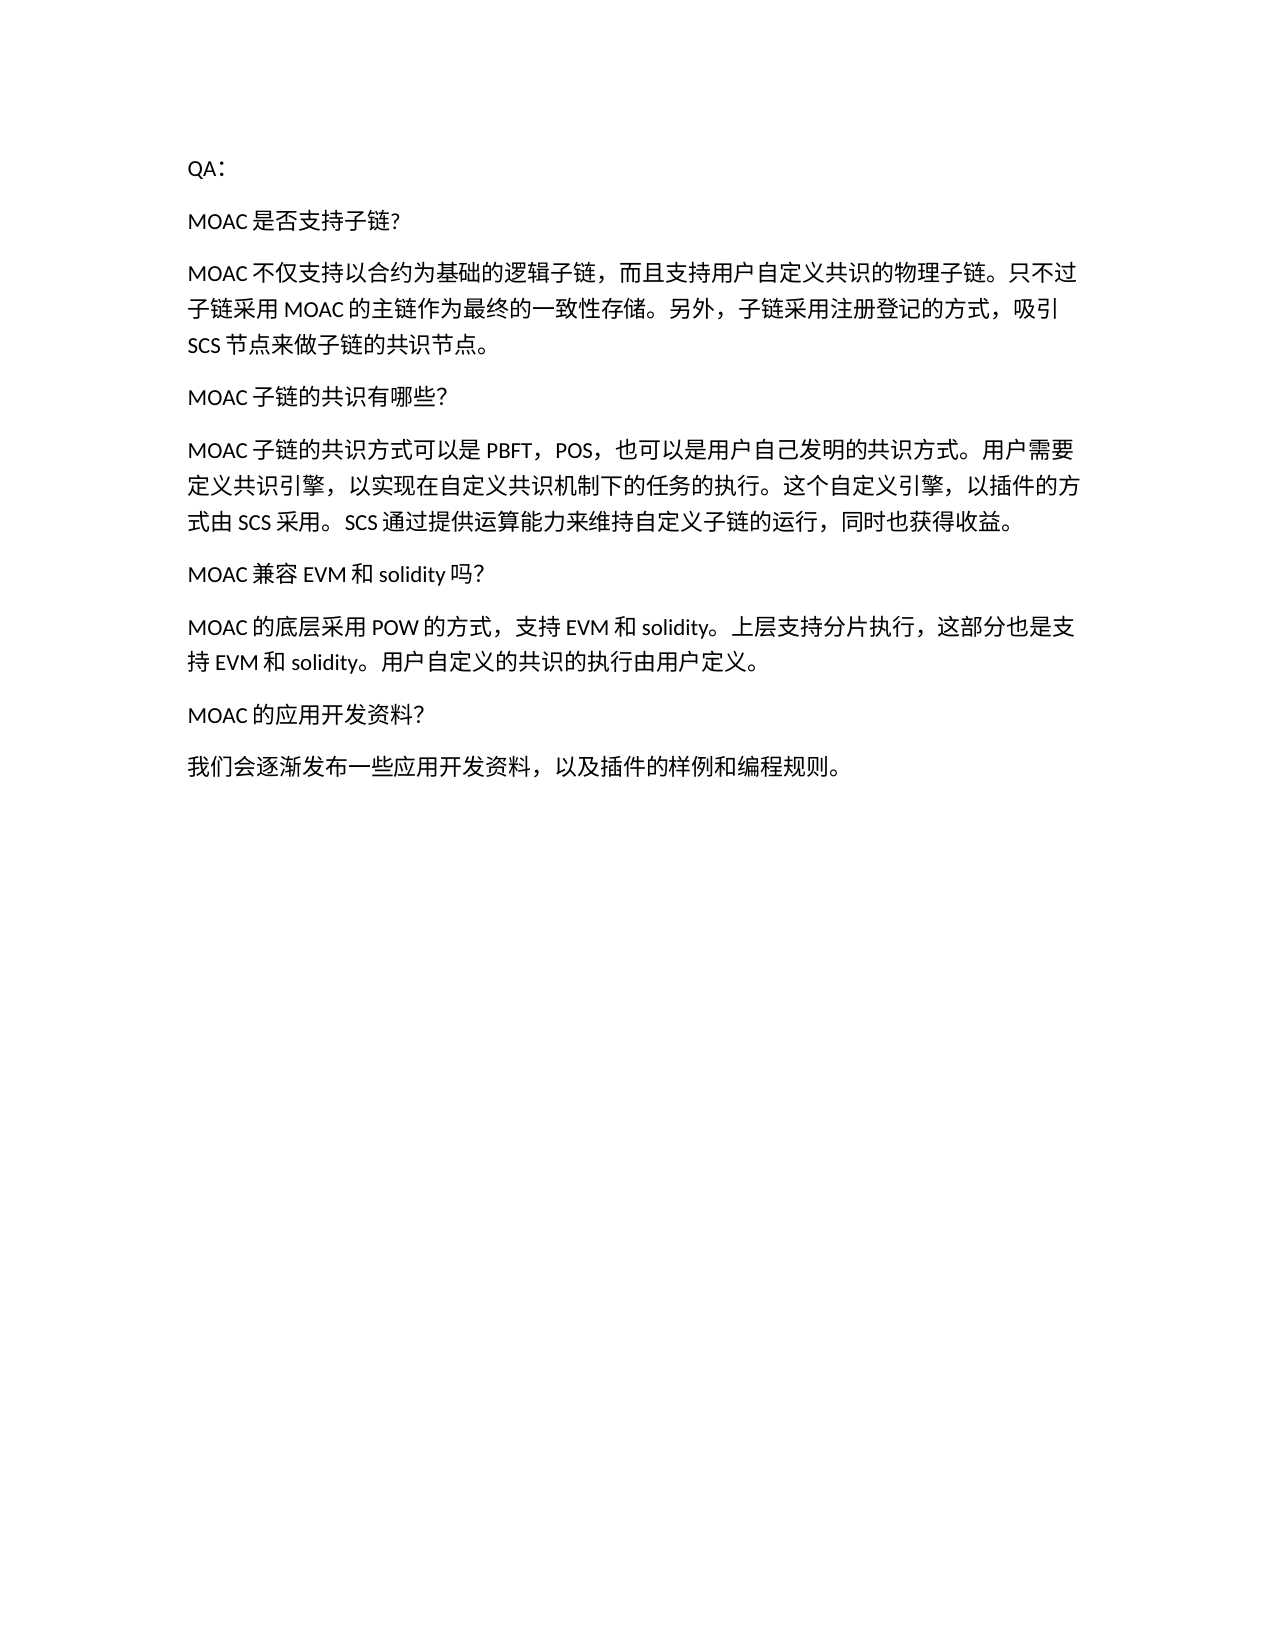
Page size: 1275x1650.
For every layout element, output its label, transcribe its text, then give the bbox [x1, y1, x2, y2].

text MOAC子链的共识方式可以是PBFT，POS，也可以是用户自己发明的共识方式。用户需要定义共识引擎，以实现在自定义共识机制下的任务的执行。这个自定义引擎，以插件的方式由SCS采用。SCS通过提供运算能力来维持自定义子链的运行，同时也获得收益。 [187, 432, 1087, 537]
text MOAC的应用开发资料？ [187, 697, 1087, 730]
text QA： [187, 150, 1087, 183]
text MOAC子链的共识有哪些？ [187, 379, 1087, 412]
text MOAC的底层采用POW的方式，支持EVM和solidity。上层支持分片执行，这部分也是支持EVM和solidity。用户自定义的共识的执行由用户定义。 [187, 608, 1087, 677]
text 我们会逐渐发布一些应用开发资料，以及插件的样例和编程规则。 [187, 749, 1087, 782]
text MOAC是否支持子链? [187, 202, 1087, 236]
text MOAC不仅支持以合约为基础的逻辑子链，而且支持用户自定义共识的物理子链。只不过子链采用MOAC的主链作为最终的一致性存储。另外，子链采用注册登记的方式，吸引SCS节点来做子链的共识节点。 [187, 255, 1087, 360]
text MOAC兼容EVM和solidity吗？ [187, 556, 1087, 589]
